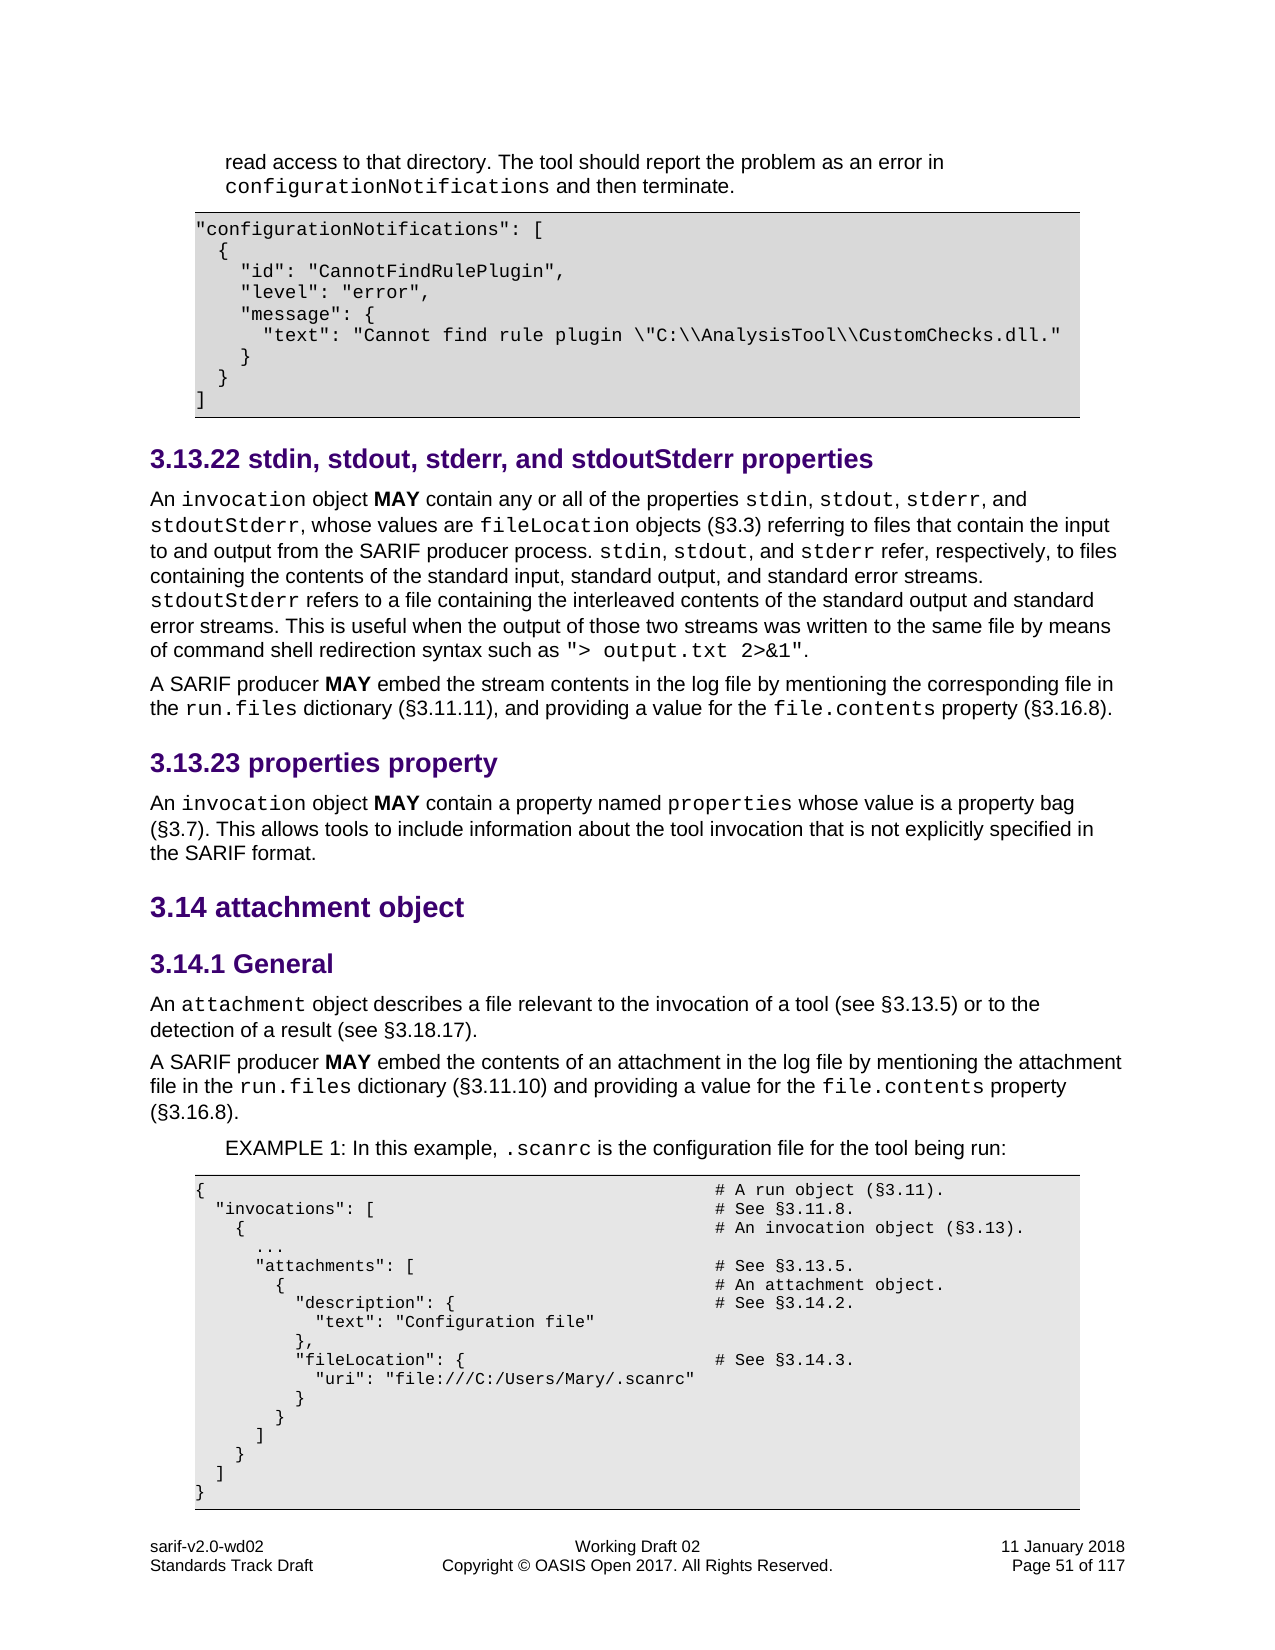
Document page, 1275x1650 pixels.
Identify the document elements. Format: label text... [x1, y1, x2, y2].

text An invocation object MAY contain any or all of the properties stdin, stdout, stderr, and stdoutStderr, whose values are fileLocation objects (§3.3) referring to files that contain the input to and output from the SARIF producer process. stdin, stdout, and stderr refer, respectively, to files containing the contents of the standard input, standard output, and standard error streams. stdoutStderr refers to a file containing the interleaved contents of the standard output and standard error streams. This is useful when the output of those two streams was written to the same file by means of command shell redirection syntax such as "> output.txt 2>&1". [150, 487, 1125, 664]
text } [195, 1401, 1080, 1420]
text A SARIF producer MAY embed the stream contents in the log file by mentioning the corresponding file in the run.files dictionary (§3.11.11), and providing a value for the file.contents property (§3.16.8). [150, 672, 1125, 722]
text ] [195, 382, 1080, 417]
text "description": { # See §3.14.2. [195, 1288, 1080, 1307]
text } [195, 1476, 1080, 1509]
text "text": "Configuration file" [195, 1307, 1080, 1325]
text An attachment object describes a file relevant to the invocation of a tool (see §3.13.5) or to the detection of a result (see §3.18.17). [150, 992, 1125, 1042]
text "level": "error", [195, 276, 1080, 297]
text "configurationNotifications": [ [195, 213, 1080, 233]
text } [195, 1382, 1080, 1401]
text { # A run object (§3.11). [195, 1176, 1080, 1193]
text }, [195, 1325, 1080, 1344]
text "invocations": [ # See §3.11.8. [195, 1193, 1080, 1212]
text "attachments": [ # See §3.13.5. [195, 1250, 1080, 1269]
text ] [195, 1457, 1080, 1476]
text "fileLocation": { # See §3.14.3. [195, 1344, 1080, 1363]
subtitle properties property [150, 747, 1125, 778]
text EXAMPLE 1: In this example, .scanrc is the configuration file for the tool being run: [225, 1136, 1050, 1162]
text "message": { [195, 297, 1080, 318]
text { # An invocation object (§3.13). [195, 1212, 1080, 1231]
subtitle attachment object [150, 889, 1125, 923]
text "text": "Cannot find rule plugin \"C:\\AnalysisTool\\CustomChecks.dll." [195, 318, 1080, 340]
text { # An attachment object. [195, 1269, 1080, 1288]
text An invocation object MAY contain a property named properties whose value is a property bag (§3.7). This allows tools to include information about the tool invocation that is not explicitly specified in the SARIF format. [150, 791, 1125, 864]
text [225, 150, 1050, 200]
text "uri": "file:///C:/Users/Mary/.scanrc" [195, 1363, 1080, 1382]
text ... [195, 1231, 1080, 1250]
text ] [195, 1420, 1080, 1438]
text "id": "CannotFindRulePlugin", [195, 255, 1080, 276]
text } [195, 340, 1080, 361]
text A SARIF producer MAY embed the contents of an attachment in the log file by mentioning the attachment file in the run.files dictionary (§3.11.10) and providing a value for the file.contents property (§3.16.8). [150, 1050, 1125, 1124]
text } [195, 1438, 1080, 1457]
text } [195, 361, 1080, 382]
text { [195, 233, 1080, 255]
subtitle stdin, stdout, stderr, and stdoutStderr properties [150, 443, 1125, 474]
subtitle General [150, 948, 1125, 979]
